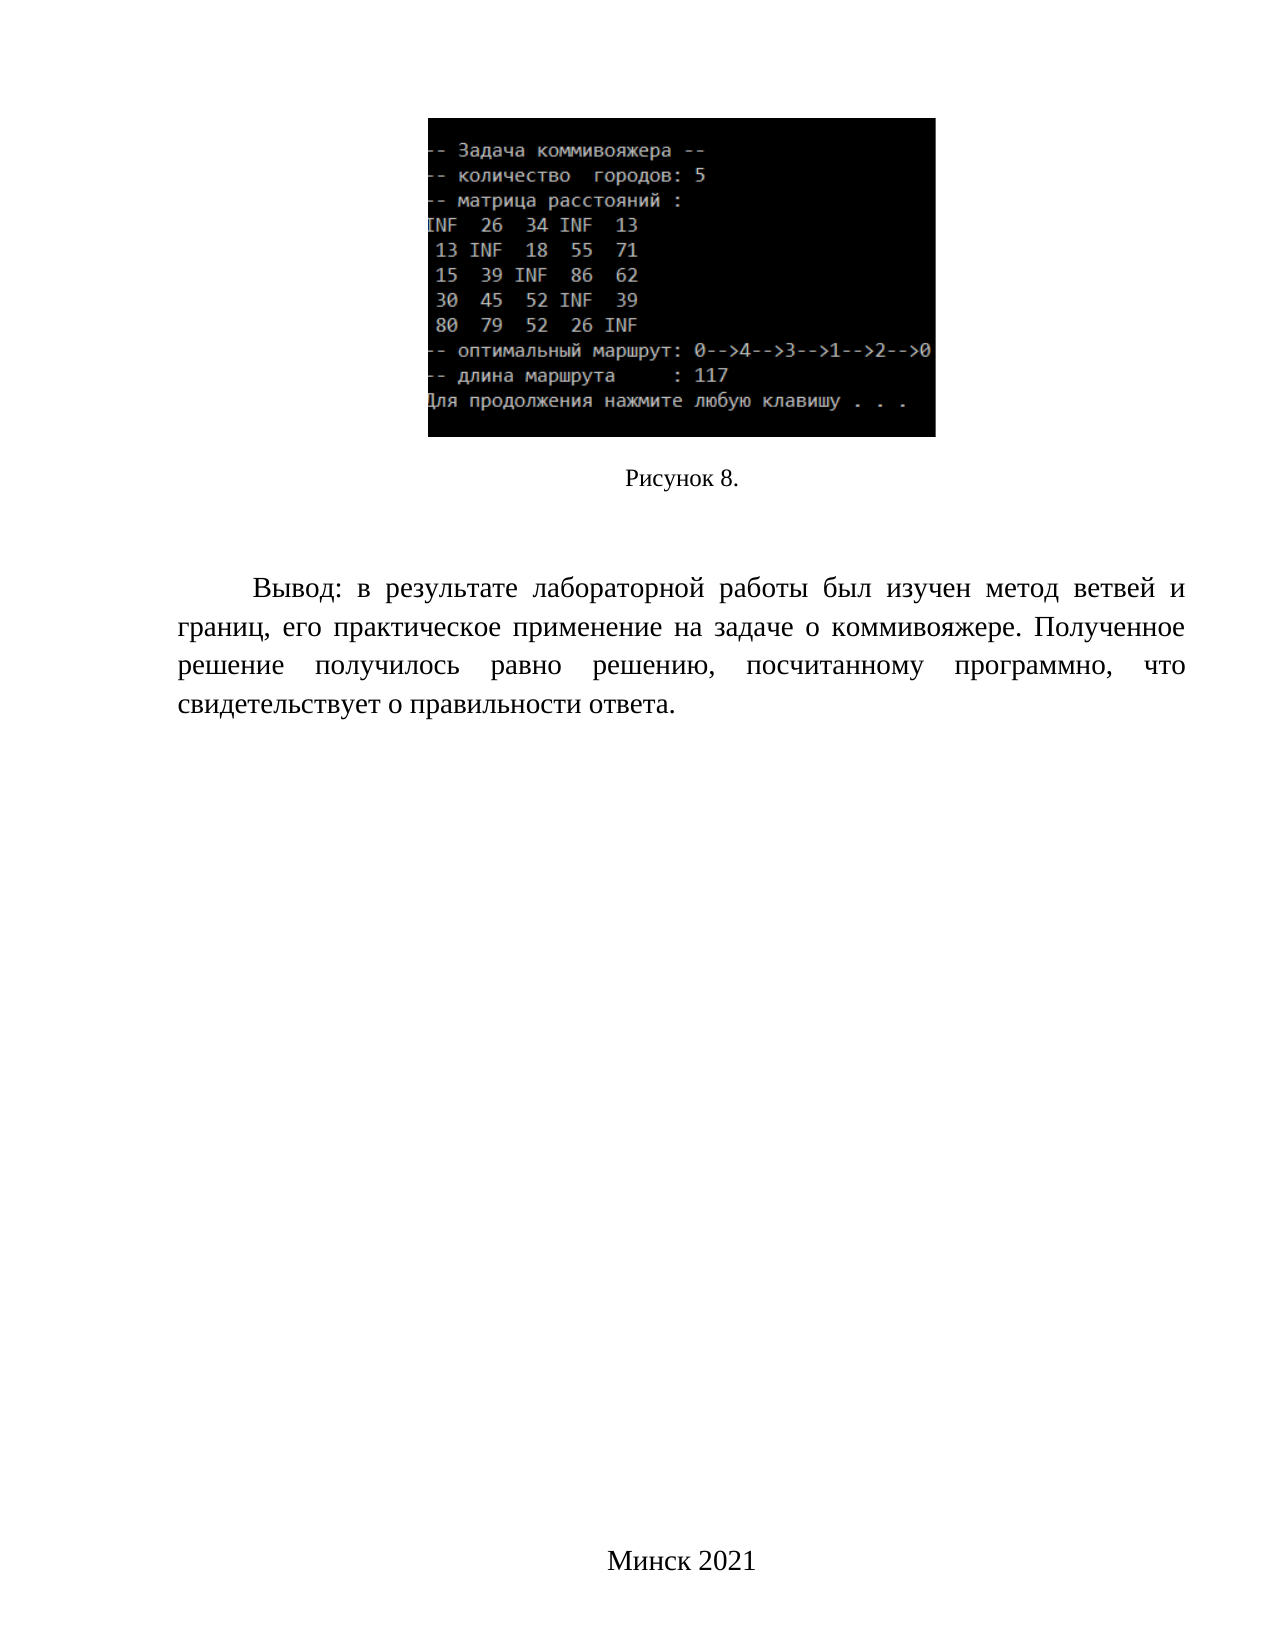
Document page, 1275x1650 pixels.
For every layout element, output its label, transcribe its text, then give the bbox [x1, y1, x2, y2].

picture [428, 118, 936, 437]
text Вывод: в результате лабораторной работы был изучен метод ветвей и границ, его практическое применение на задаче о коммивояжере. Полученное решение получилось равно решению, посчитанному программно, что свидетельствует о правильности ответа. [177, 570, 1186, 719]
text Рисунок 8. [177, 463, 1186, 491]
